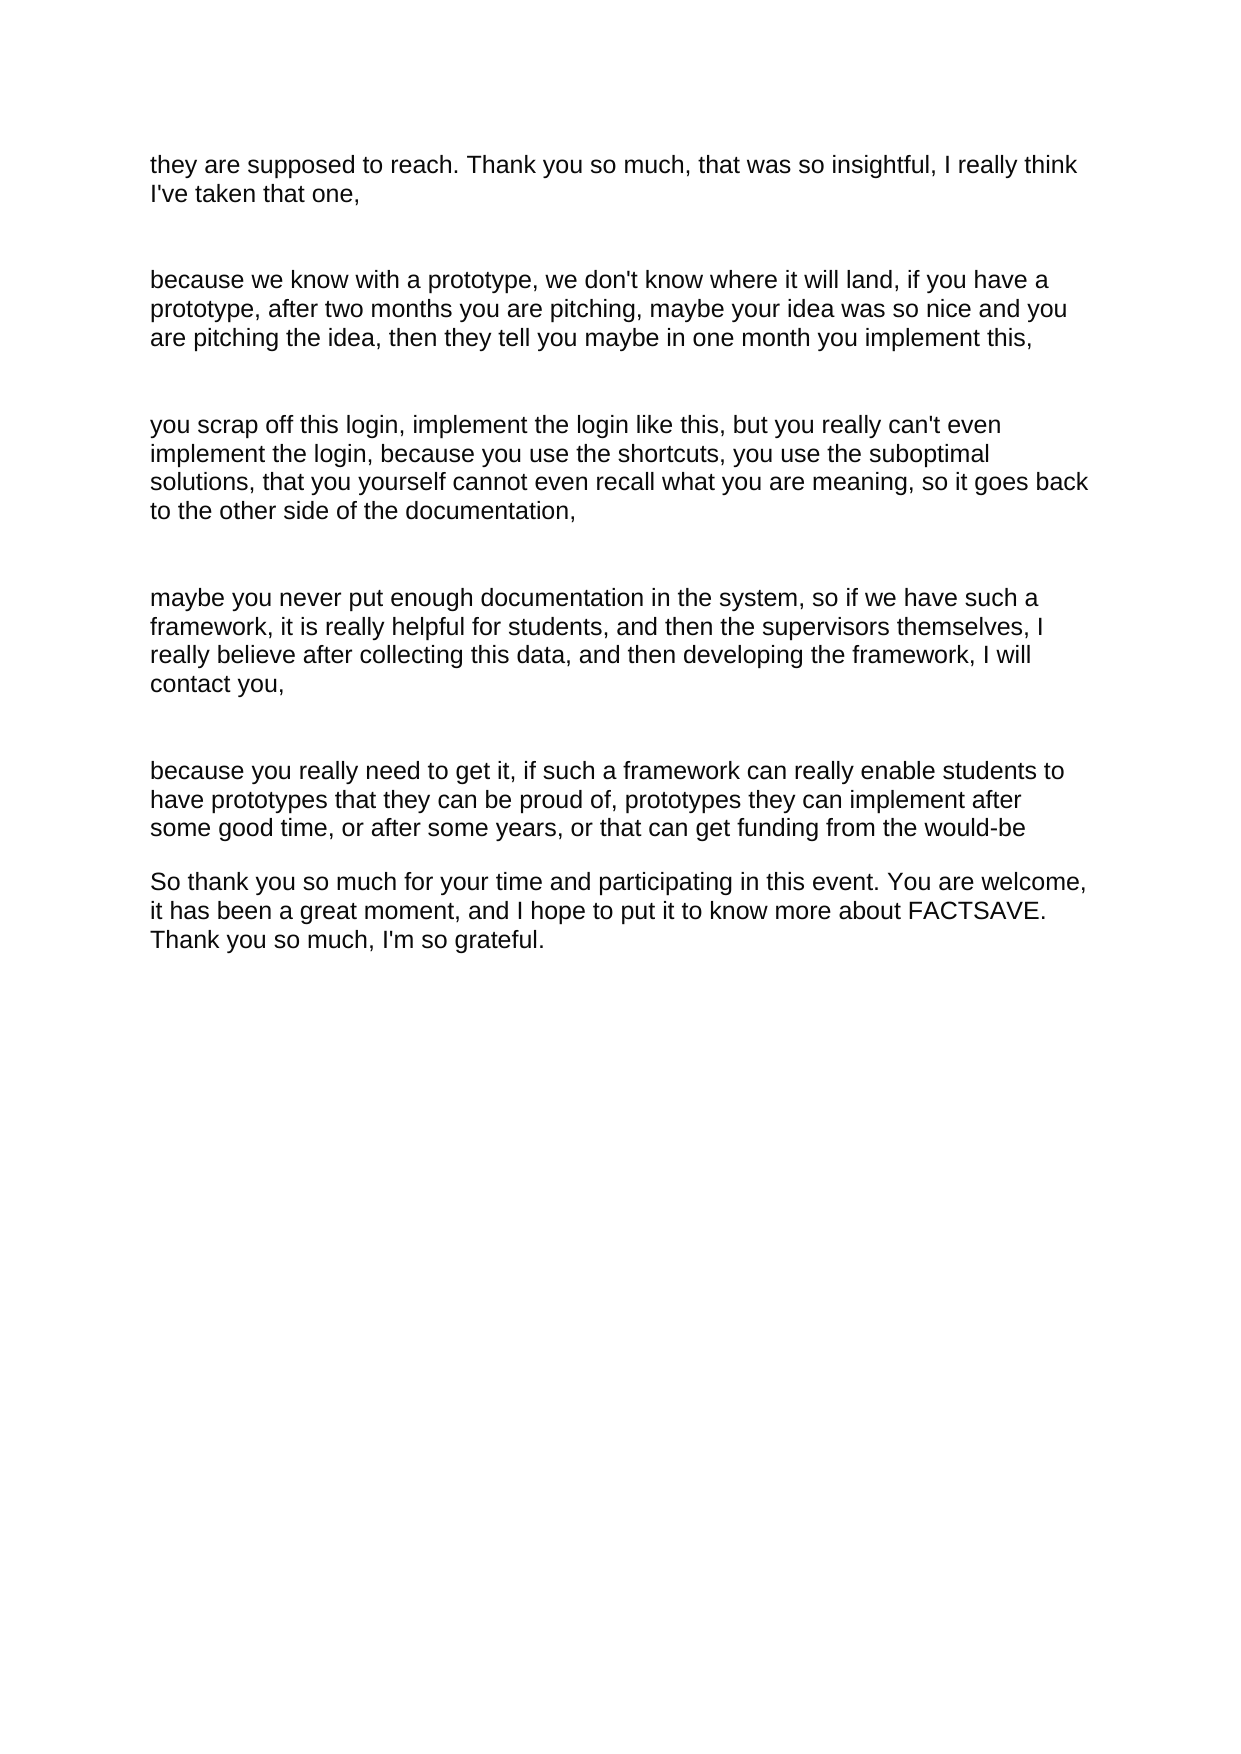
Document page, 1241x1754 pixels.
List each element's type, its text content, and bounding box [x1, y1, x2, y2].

text So thank you so much for your time and participating in this event. You are welcome, it has been a great moment, and I hope to put it to know more about FACTSAVE. Thank you so much, I'm so grateful. [150, 867, 1090, 953]
text maybe you never put enough documentation in the system, so if we have such a framework, it is really helpful for students, and then the supervisors themselves, I really believe after collecting this data, and then developing the framework, I will contact you, [150, 583, 1090, 698]
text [150, 150, 1090, 207]
text you scrap off this login, implement the login like this, but you really can't even implement the login, because you use the shortcuts, you use the suboptimal solutions, that you yourself cannot even recall what you are meaning, so it goes back to the other side of the documentation, [150, 410, 1090, 525]
text because we know with a prototype, we don't know where it will land, if you have a prototype, after two months you are pitching, maybe your idea was so nice and you are pitching the idea, then they tell you maybe in one month you implement this, [150, 266, 1090, 352]
text because you really need to get it, if such a framework can really enable students to have prototypes that they can be proud of, prototypes they can implement after some good time, or after some years, or that can get funding from the would-be [150, 756, 1090, 842]
